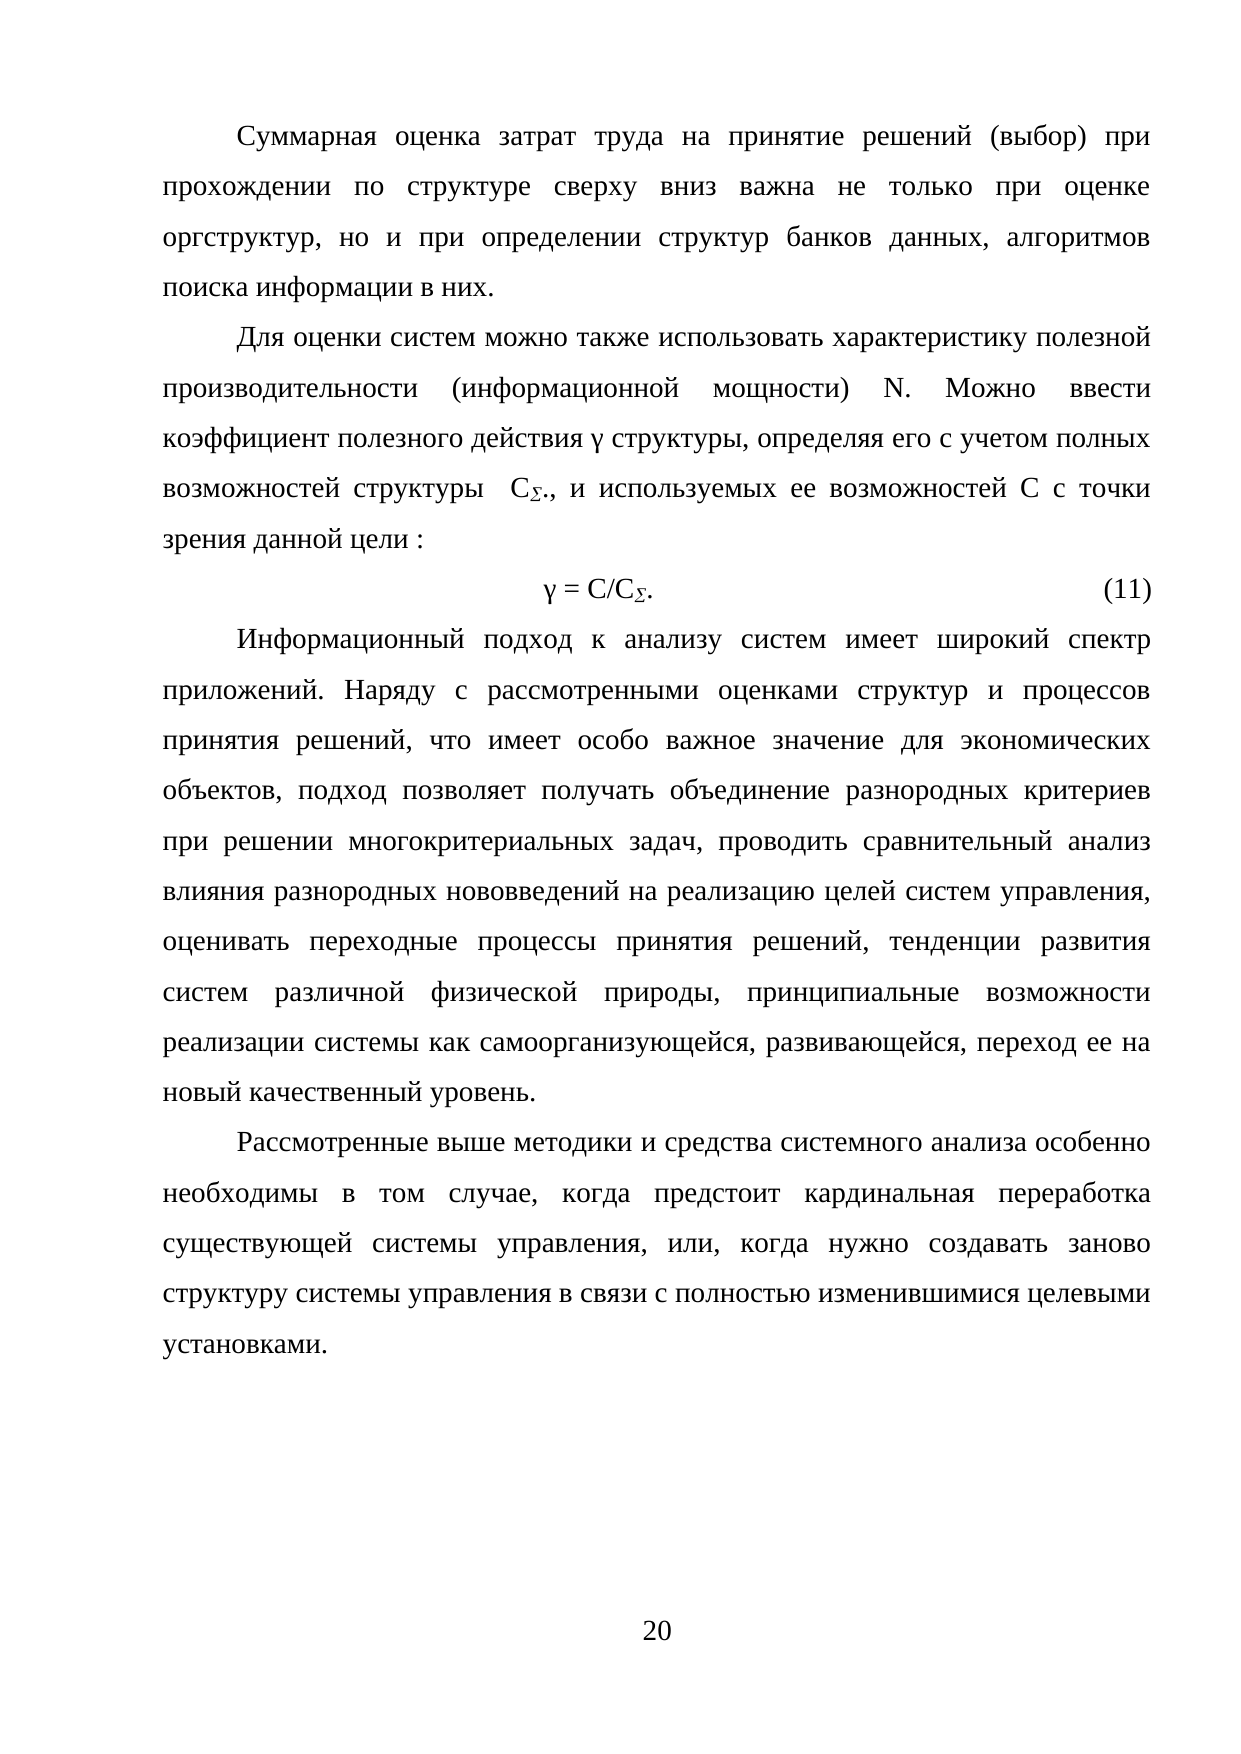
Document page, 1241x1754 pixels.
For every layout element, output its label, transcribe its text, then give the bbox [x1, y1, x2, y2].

text Суммарная оценка затрат труда на принятие решений (выбор) при прохождении по структуре сверху вниз важна не только при оценке оргструктур, но и при определении структур банков данных, алгоритмов поиска информации в них. [162, 118, 1152, 303]
text Информационный подход к анализу систем имеет широкий спектр приложений. Наряду с рассмотренными оценками структур и процессов принятия решений, что имеет особо важное значение для экономических объектов, подход позволяет получать объединение разнородных критериев при решении многокритериальных задач, проводить сравнительный анализ влияния разнородных нововведений на реализацию целей систем управления, оценивать переходные процессы принятия решений, тенденции развития систем различной физической природы, принципиальные возможности реализации системы как самоорганизующейся, развивающейся, переход ее на новый качественный уровень. [162, 621, 1152, 1108]
text Рассмотренные выше методики и средства системного анализа особенно необходимы в том случае, когда предстоит кардинальная переработка существующей системы управления, или, когда нужно создавать заново структуру системы управления в связи с полностью изменившимися целевыми установками. [162, 1124, 1152, 1359]
text γ = C/C. (11) [162, 571, 1152, 605]
text Для оценки систем можно также использовать характеристику полезной производительности (информационной мощности) N. Можно ввести коэффициент полезного действия γ структуры, определяя его с учетом полных возможностей структуры C., и используемых ее возможностей С с точки зрения данной цели : [162, 319, 1152, 554]
